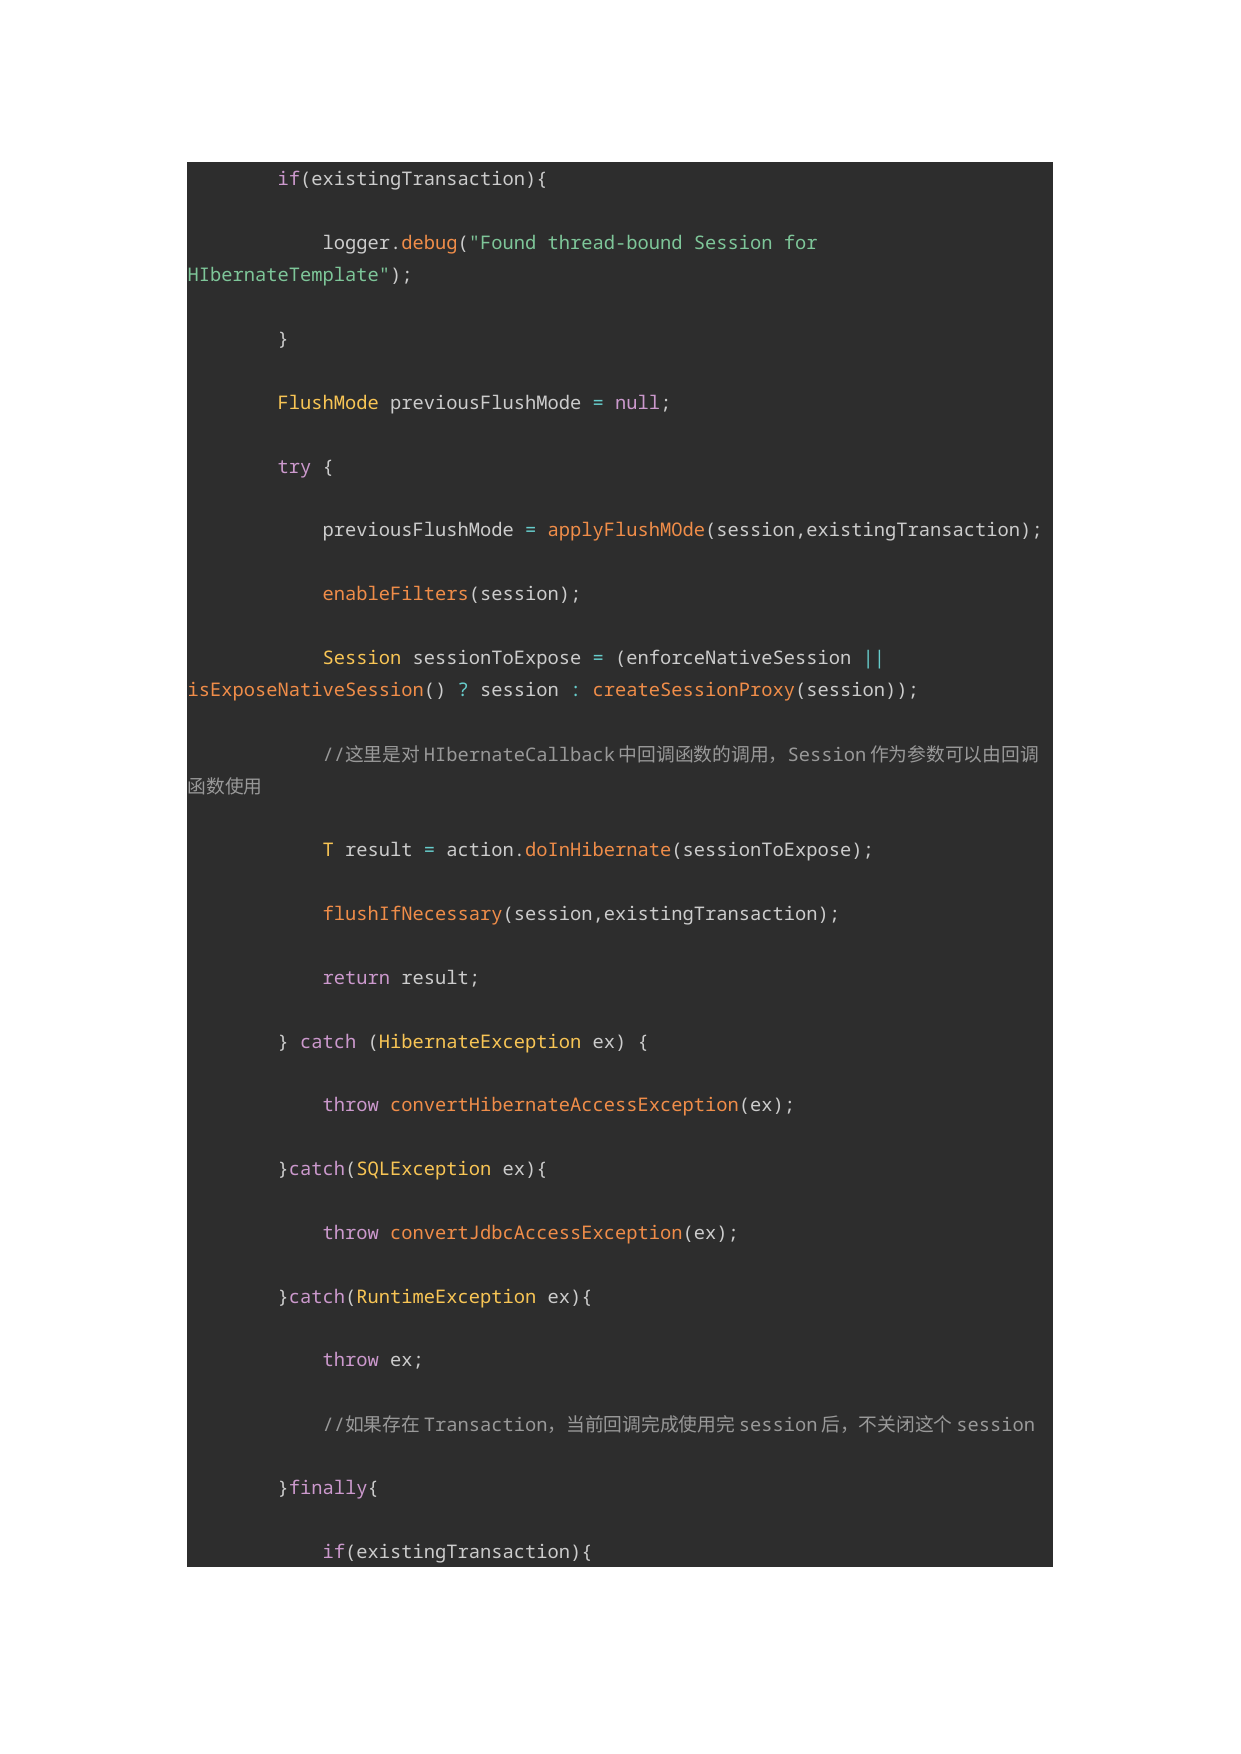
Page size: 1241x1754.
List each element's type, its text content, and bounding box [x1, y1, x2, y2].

text }catch(RuntimeException ex){ [187, 1279, 1053, 1312]
text //这里是对HIbernateCallback中回调函数的调用，Session作为参数可以由回调函数使用 [187, 737, 1053, 802]
text return result; [187, 961, 1053, 993]
text throw convertJdbcAccessException(ex); [187, 1216, 1053, 1248]
text try { [187, 449, 1053, 482]
text } catch (HibernateException ex) { [187, 1024, 1053, 1057]
text flushIfNecessary(session,existingTransaction); [187, 897, 1053, 929]
text if(existingTransaction){ [187, 162, 1053, 194]
text }catch(SQLException ex){ [187, 1152, 1053, 1184]
text if(existingTransaction){ [187, 1534, 1053, 1567]
text enableFilters(session); [187, 577, 1053, 609]
text throw convertHibernateAccessException(ex); [187, 1088, 1053, 1121]
text logger.debug("Found thread-bound Session for HIbernateTemplate"); [187, 226, 1053, 291]
text }finally{ [187, 1471, 1053, 1503]
text } [187, 322, 1053, 354]
text FlushMode previousFlushMode = null; [187, 386, 1053, 418]
text Session sessionToExpose = (enforceNativeSession || isExposeNativeSession() ? session : createSessionProxy(session)); [187, 641, 1053, 706]
text previousFlushMode = applyFlushMOde(session,existingTransaction); [187, 513, 1053, 546]
text //如果存在Transaction，当前回调完成使用完session后，不关闭这个session [187, 1407, 1053, 1439]
text throw ex; [187, 1343, 1053, 1376]
text T result = action.doInHibernate(sessionToExpose); [187, 833, 1053, 866]
